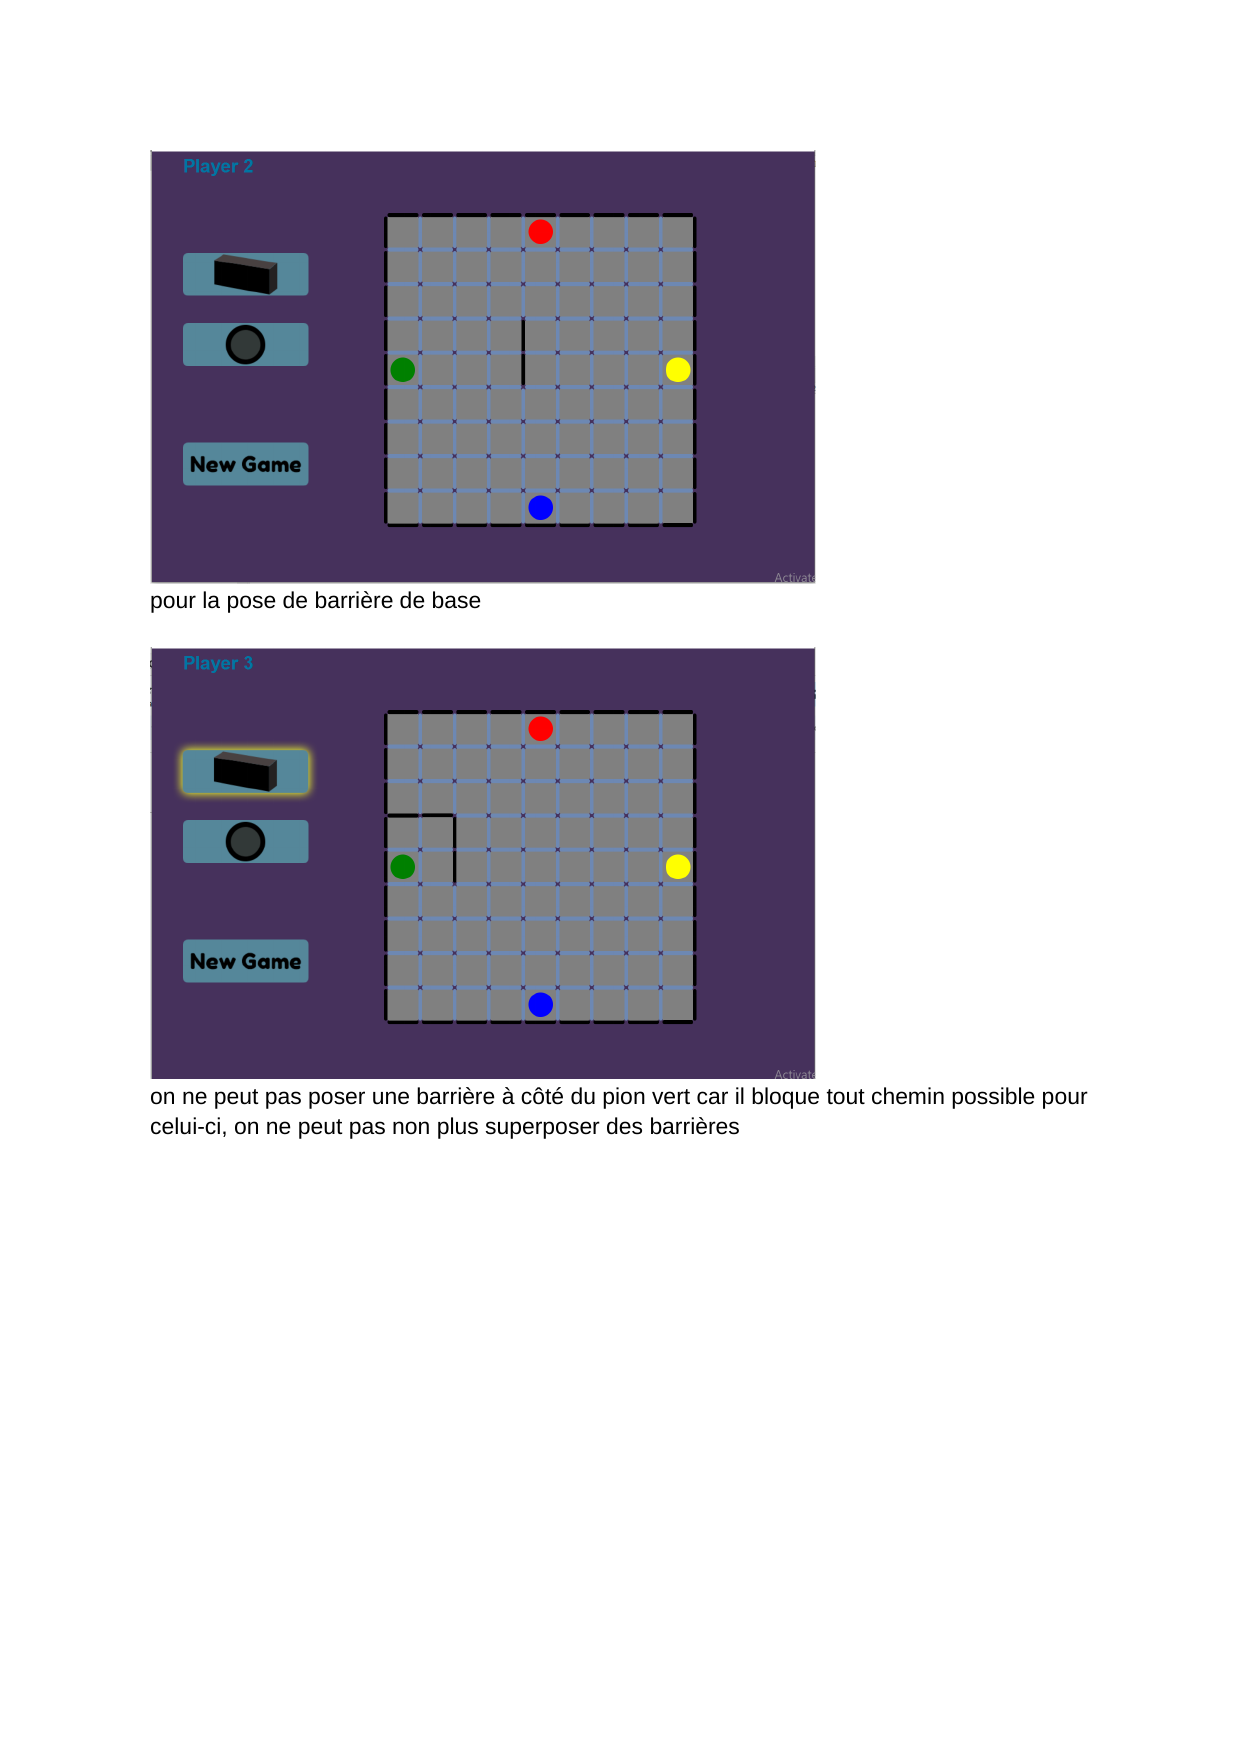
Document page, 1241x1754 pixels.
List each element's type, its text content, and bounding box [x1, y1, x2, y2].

picture [150, 150, 816, 584]
picture [150, 647, 816, 1079]
text on ne peut pas poser une barrière à côté du pion vert car il bloque tout chemin possible pour celui-ci, on ne peut pas non plus superposer des barrières [150, 1083, 1090, 1139]
